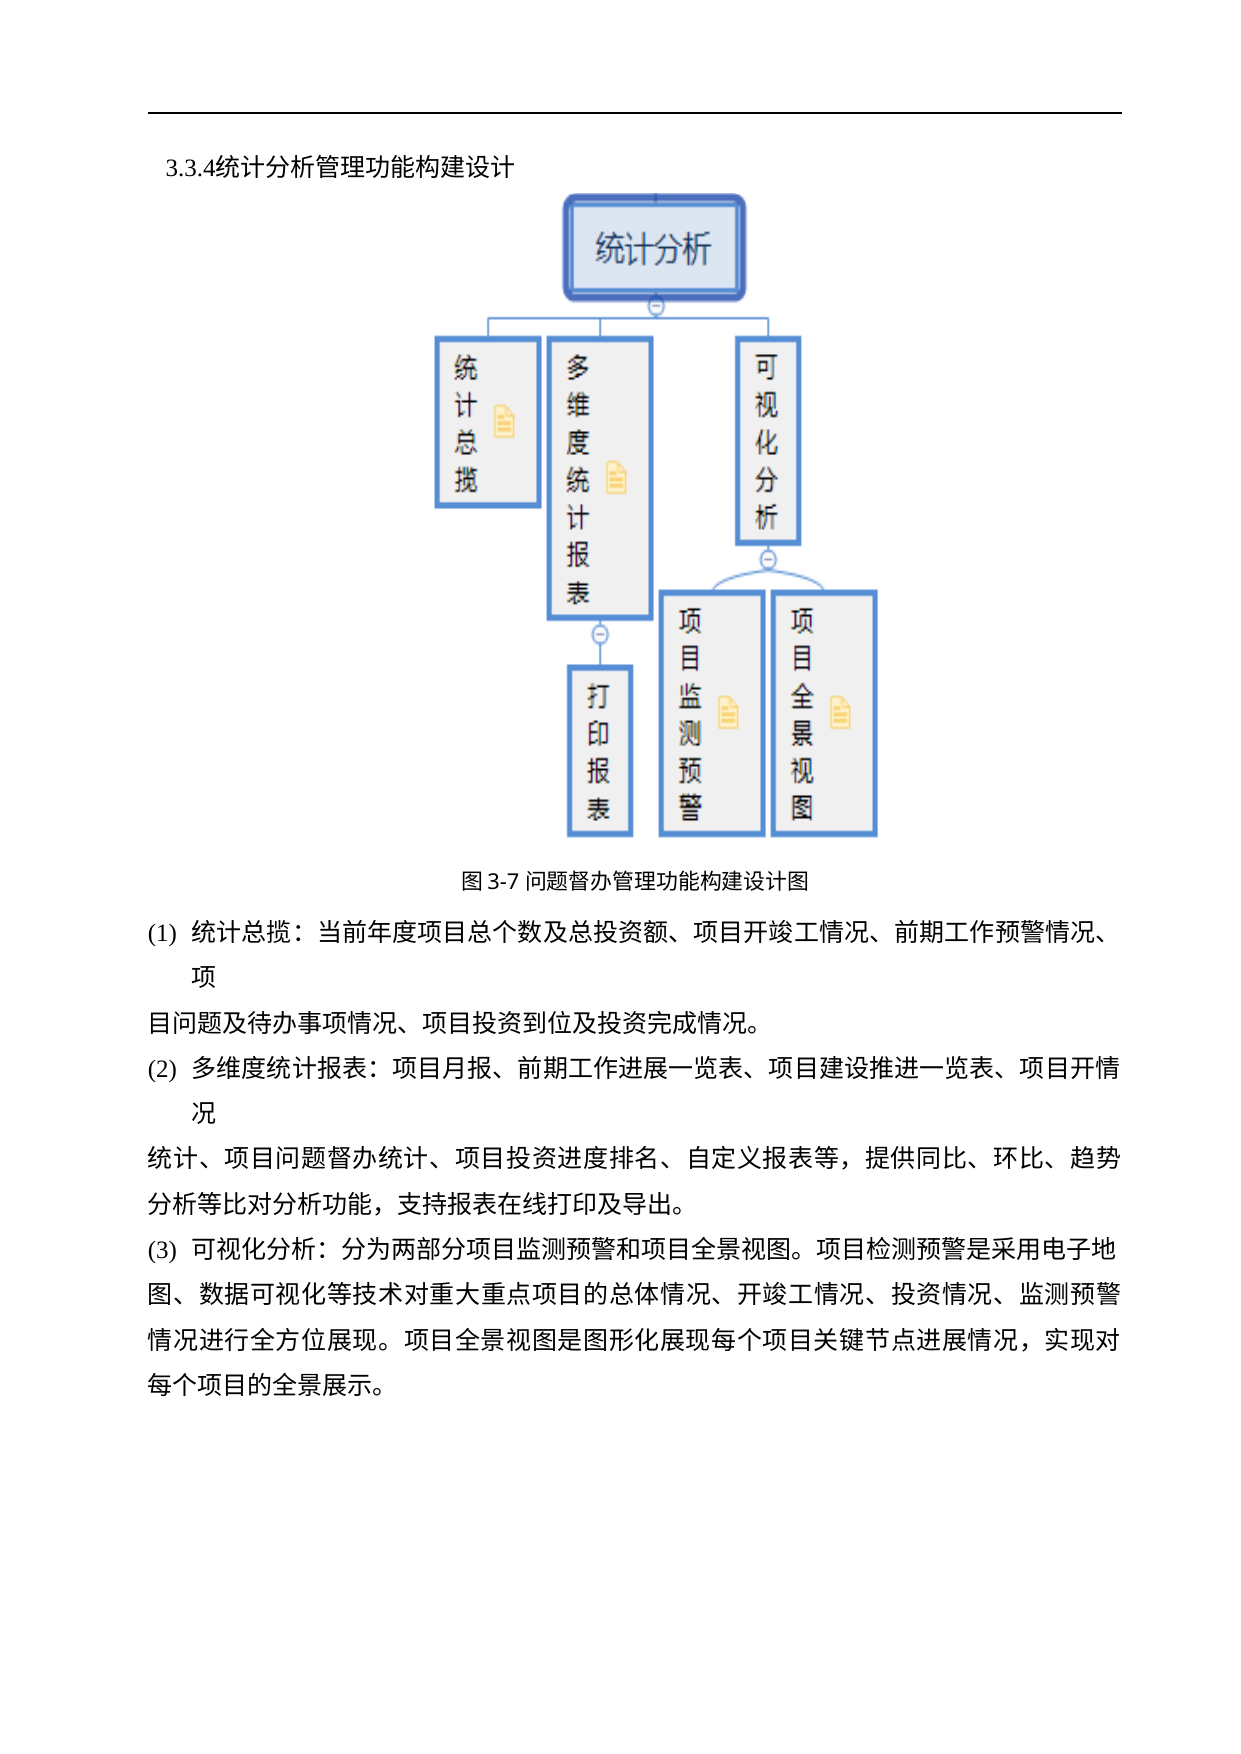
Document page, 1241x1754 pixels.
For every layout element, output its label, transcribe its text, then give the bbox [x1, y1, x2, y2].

list 可视化分析：分为两部分项目监测预警和项目全景视图。项目检测预警是采用电子地 [148, 1229, 1122, 1266]
subtitle 统计分析管理功能构建设计 [165, 148, 1122, 184]
text 统计、项目问题督办统计、项目投资进度排名、自定义报表等，提供同比、环比、趋势分析等比对分析功能，支持报表在线打印及导出。 [148, 1139, 1122, 1221]
list 统计总揽：当前年度项目总个数及总投资额、项目开竣工情况、前期工作预警情况、项 [148, 912, 1122, 994]
text 目问题及待办事项情况、项目投资到位及投资完成情况。 [148, 1003, 1122, 1039]
picture [418, 193, 895, 850]
text 图、数据可视化等技术对重大重点项目的总体情况、开竣工情况、投资情况、监测预警情况进行全方位展现。项目全景视图是图形化展现每个项目关键节点进展情况，实现对每个项目的全景展示。 [148, 1275, 1122, 1402]
text 图3-7 问题督办管理功能构建设计图 [148, 864, 1122, 895]
list 多维度统计报表：项目月报、前期工作进展一览表、项目建设推进一览表、项目开情况 [148, 1048, 1122, 1130]
